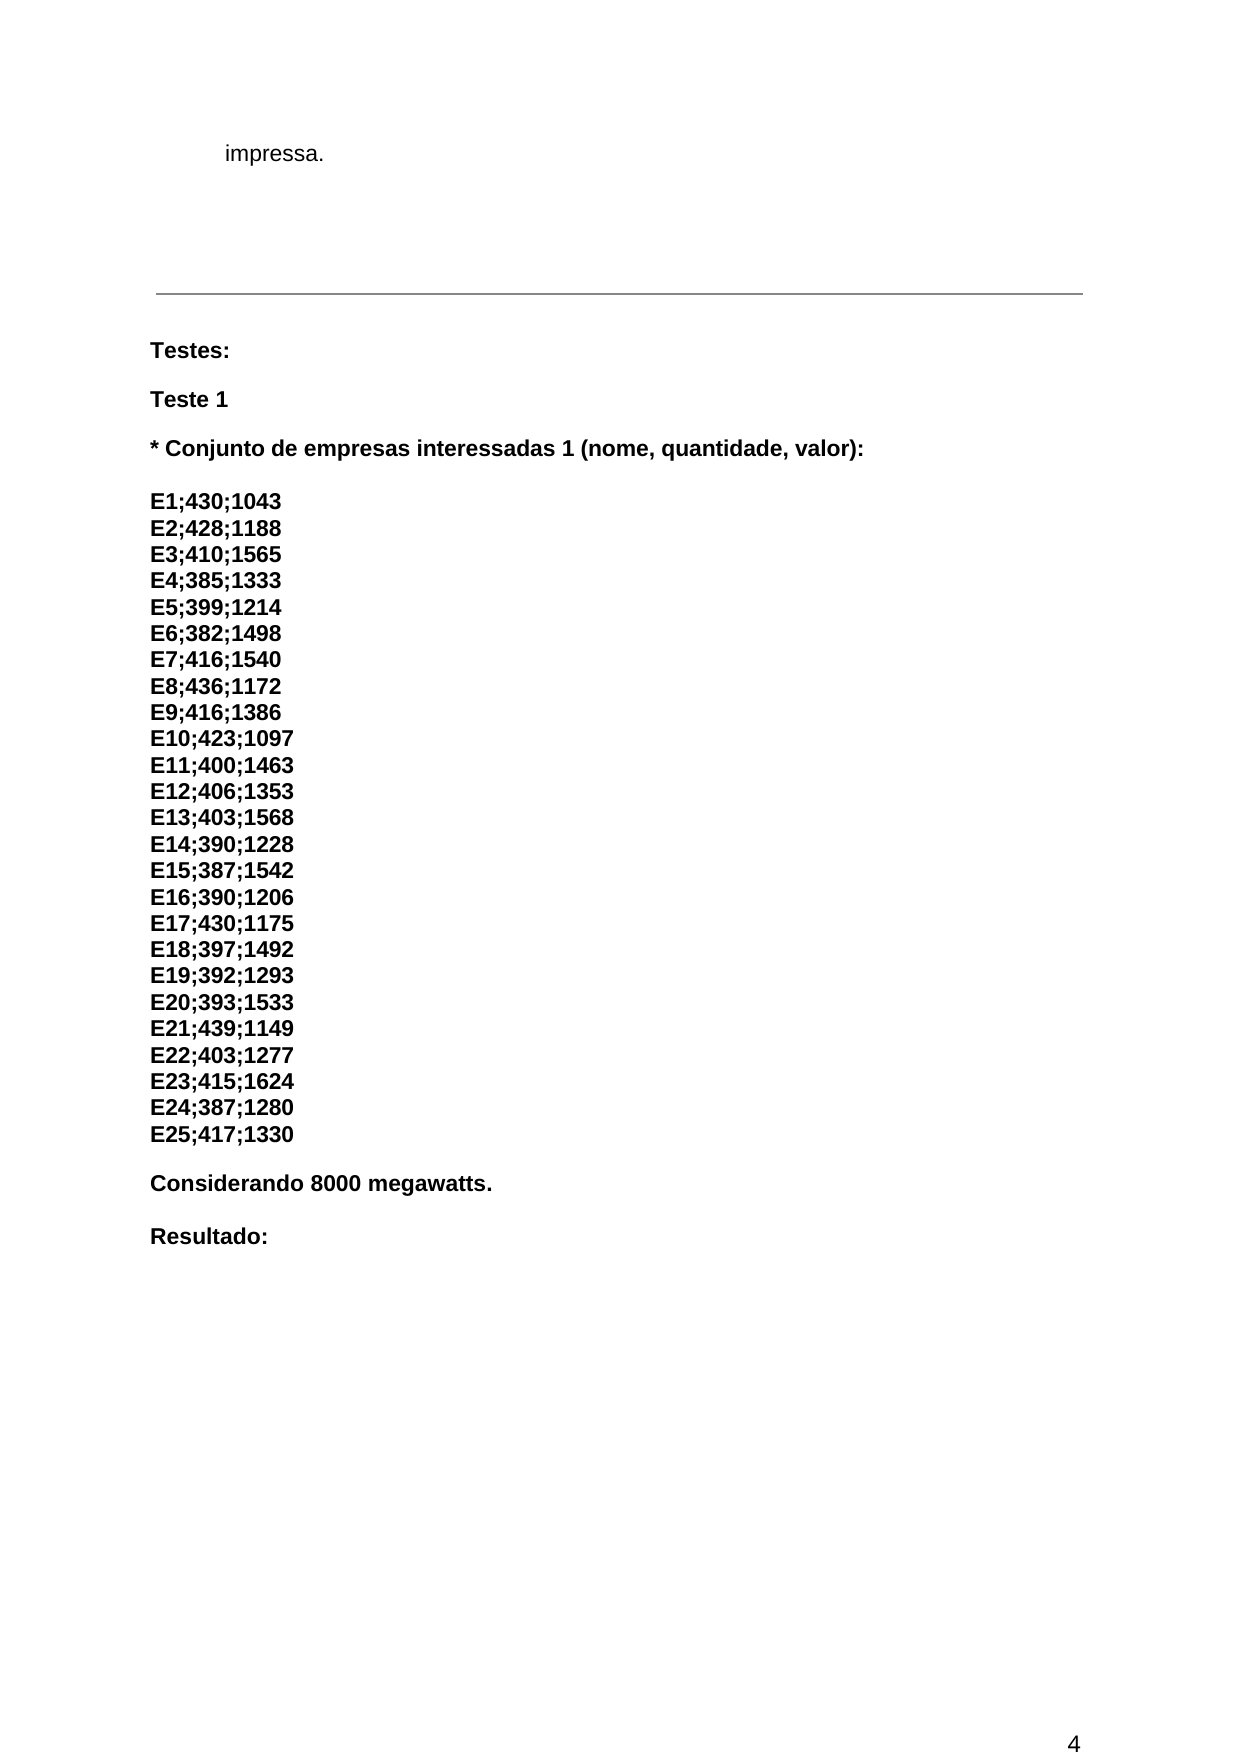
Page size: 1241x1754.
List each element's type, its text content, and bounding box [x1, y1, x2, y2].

text Testes: [150, 337, 1097, 363]
text Resultado: [150, 1223, 1097, 1249]
text Considerando 8000 megawatts. [150, 1170, 1097, 1196]
text * Conjunto de empresas interessadas 1 (nome, quantidade, valor): [150, 435, 1097, 462]
text Teste 1 [150, 386, 1097, 413]
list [187, 139, 974, 166]
text E1;430;1043 E2;428;1188 E3;410;1565 E4;385;1333 E5;399;1214 E6;382;1498 E7;416;1540 E8;436;1172 E9;416;1386 E10;423;1097 E11;400;1463 E12;406;1353 E13;403;1568 E14;390;1228 E15;387;1542 E16;390;1206 E17;430;1175 E18;397;1492 E19;392;1293 E20;393;1533 E21;439;1149 E22;403;1277 E23;415;1624 E24;387;1280 E25;417;1330 [150, 462, 1097, 1147]
